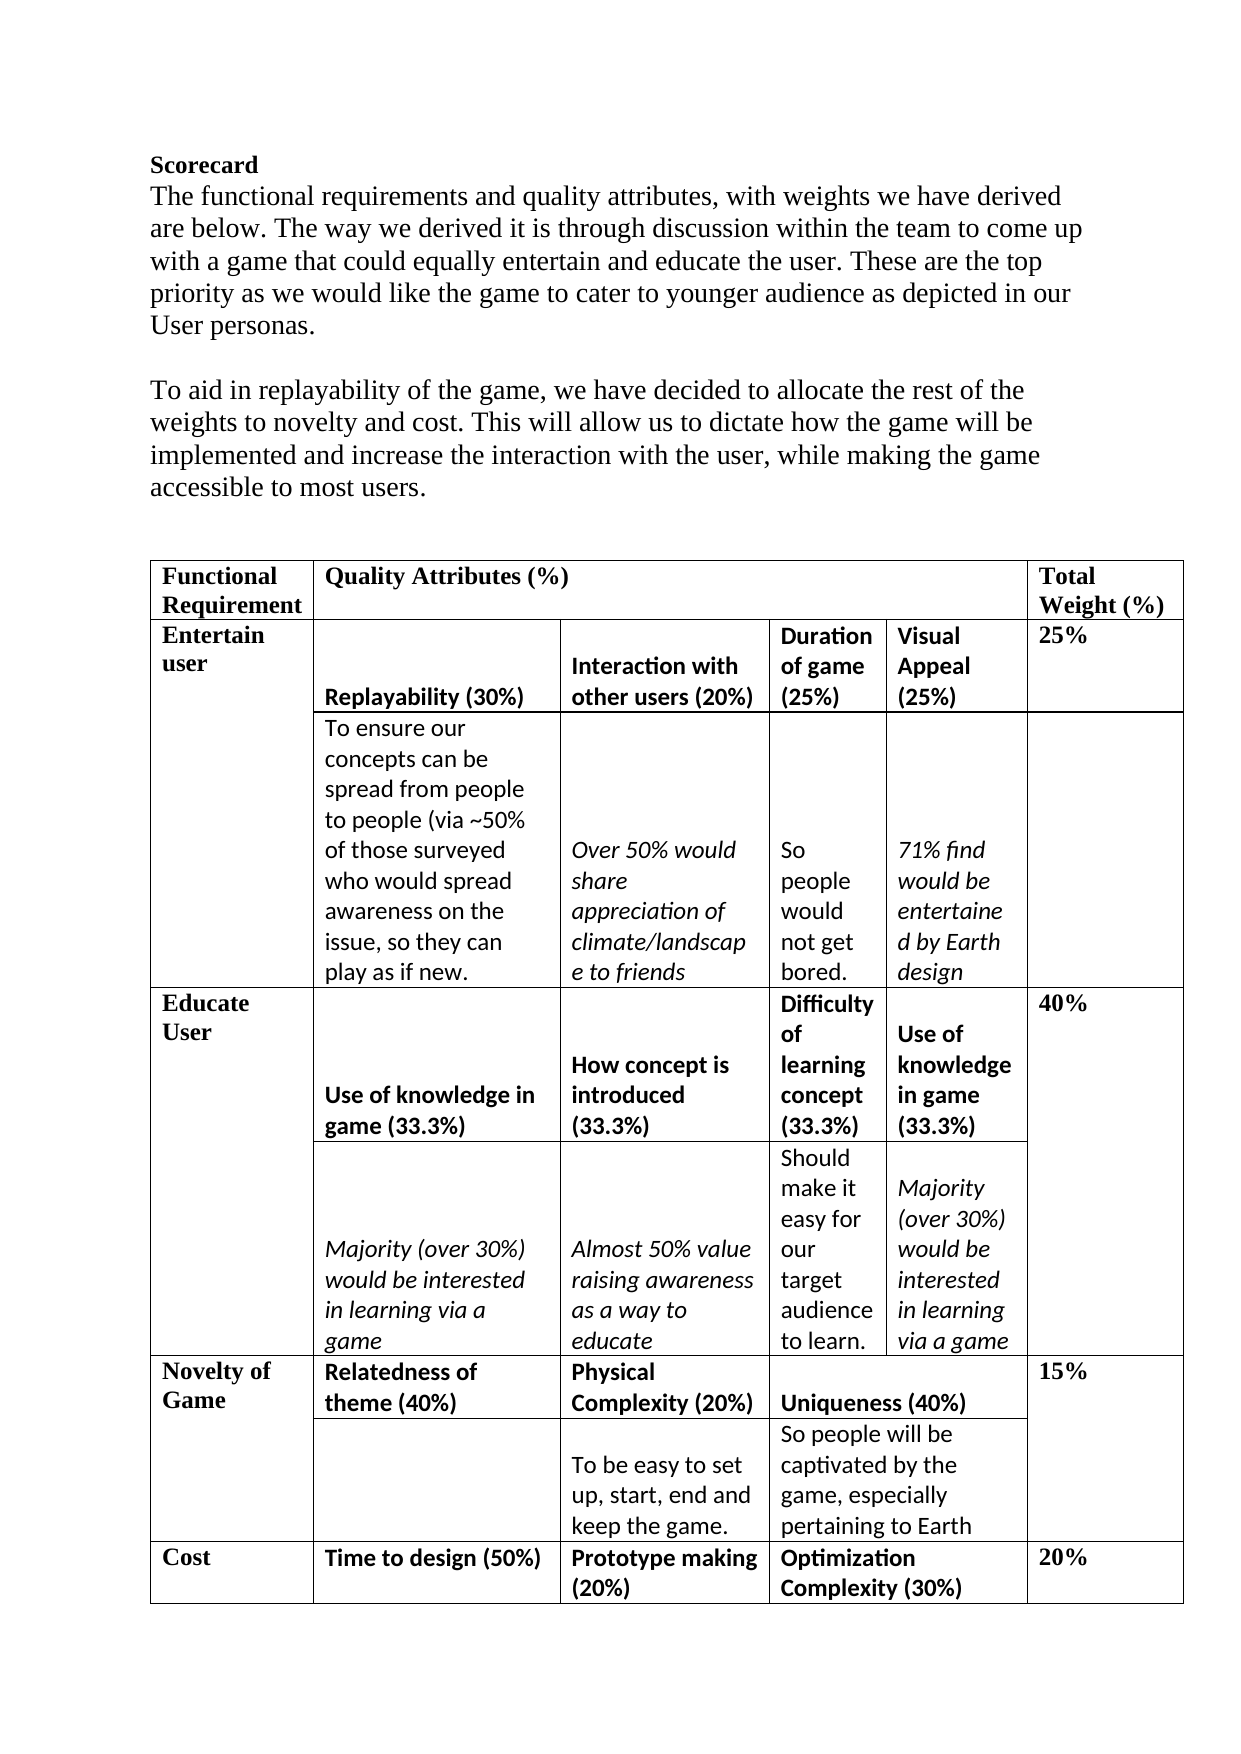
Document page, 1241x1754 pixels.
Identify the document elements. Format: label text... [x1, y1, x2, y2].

table_header Quality Attributes (%) [314, 561, 1027, 619]
table_cell Majority (over 30%) would be interested in learning via a game [314, 1142, 560, 1355]
table_cell 40% [1028, 988, 1183, 1355]
table_cell To ensure our concepts can be spread from people to people (via ~50% of those surveyed who would spread awareness on the issue, so they can play as if new. [314, 713, 560, 987]
table_cell Optimization Complexity (30%) [770, 1542, 1027, 1603]
table_cell [1028, 713, 1183, 987]
table_cell Relatedness of theme (40%) [314, 1356, 560, 1417]
table_cell 15% [1028, 1356, 1183, 1541]
table_cell 20% [1028, 1542, 1183, 1603]
table_cell Interaction with other users (20%) [561, 620, 769, 711]
table_cell Almost 50% value raising awareness as a way to educate [561, 1142, 769, 1355]
table_cell Majority (over 30%) would be interested in learning via a game [887, 1142, 1027, 1355]
table_cell Visual Appeal (25%) [887, 620, 1027, 711]
text The functional requirements and quality attributes, with weights we have derived are below. The way we derived it is through discussion within the team to come up with a game that could equally entertain and educate the user. These are the top priority as we would like the game to cater to younger audience as depicted in our User personas. [150, 179, 1090, 341]
table_cell 25% [1028, 620, 1183, 711]
table_cell 71% find would be entertained by Earth design [887, 713, 1027, 987]
table_cell Educate User [151, 988, 313, 1355]
table_cell Over 50% would share appreciation of climate/landscape to friends [561, 713, 769, 987]
table_cell Uniqueness (40%) [770, 1356, 1027, 1417]
table_header Functional Requirement [151, 561, 313, 619]
table_cell Physical Complexity (20%) [561, 1356, 769, 1417]
table_cell So people would not get bored. [770, 713, 886, 987]
table_cell Prototype making (20%) [561, 1542, 769, 1603]
table_cell Use of knowledge in game (33.3%) [887, 988, 1027, 1141]
table_cell Difficulty of learning concept (33.3%) [770, 988, 886, 1141]
table_cell So people will be captivated by the game, especially pertaining to Earth [770, 1419, 1027, 1541]
table_cell Novelty of Game [151, 1356, 313, 1541]
table_cell Replayability (30%) [314, 620, 560, 711]
table_cell To be easy to set up, start, end and keep the game. [561, 1419, 769, 1541]
text Scorecard [150, 150, 1090, 179]
table_cell [314, 1419, 560, 1541]
table_cell Time to design (50%) [314, 1542, 560, 1603]
table_header Total Weight (%) [1028, 561, 1183, 619]
table_cell Should make it easy for our target audience to learn. [770, 1142, 886, 1355]
table_cell Entertain user [151, 620, 313, 987]
table_cell Cost [151, 1542, 313, 1603]
text To aid in replayability of the game, we have decided to allocate the rest of the weights to novelty and cost. This will allow us to dictate how the game will be implemented and increase the interaction with the user, while making the game accessible to most users. [150, 373, 1090, 503]
table_cell How concept is introduced (33.3%) [561, 988, 769, 1141]
table_cell Duration of game (25%) [770, 620, 886, 711]
table_cell Use of knowledge in game (33.3%) [314, 988, 560, 1141]
